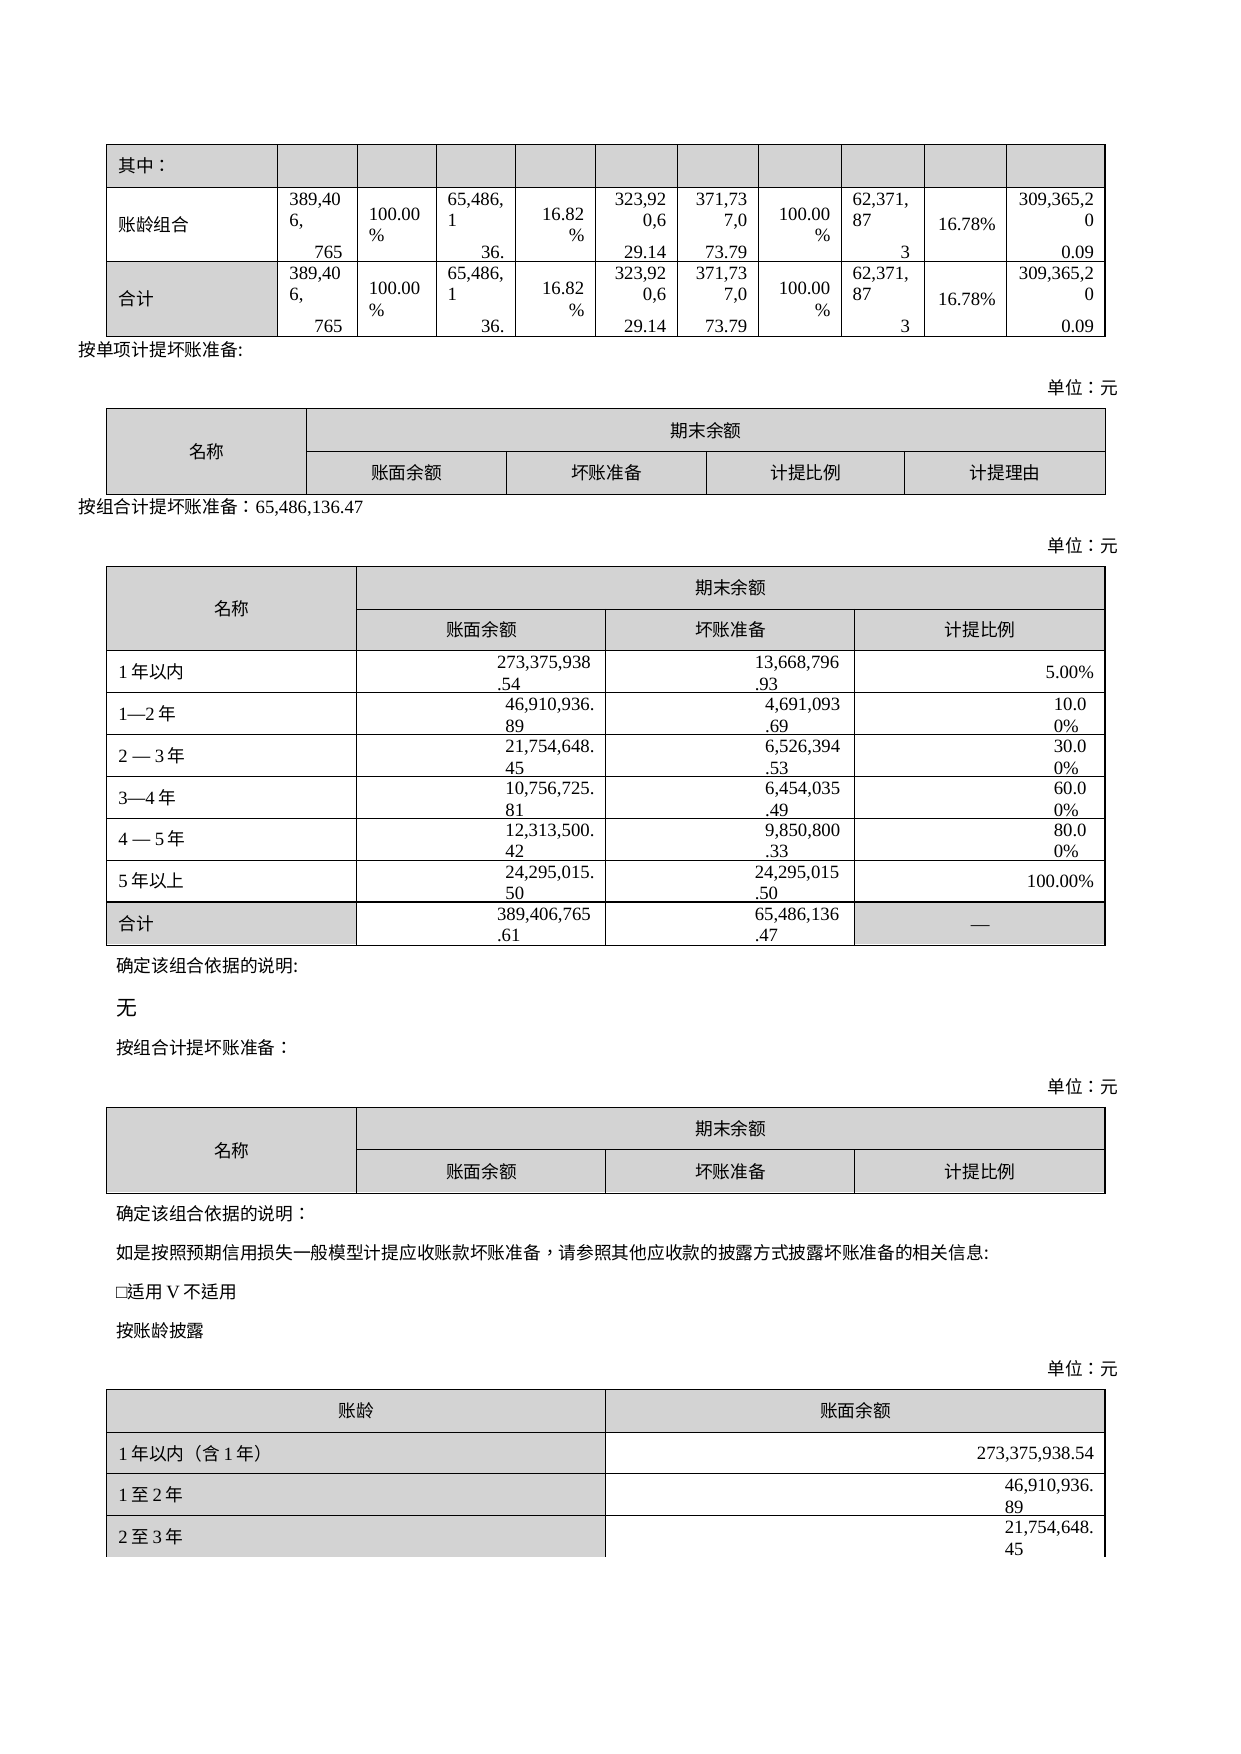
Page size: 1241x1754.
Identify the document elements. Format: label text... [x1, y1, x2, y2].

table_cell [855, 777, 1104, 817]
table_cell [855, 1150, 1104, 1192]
text 按账龄披露 [78, 1318, 1133, 1342]
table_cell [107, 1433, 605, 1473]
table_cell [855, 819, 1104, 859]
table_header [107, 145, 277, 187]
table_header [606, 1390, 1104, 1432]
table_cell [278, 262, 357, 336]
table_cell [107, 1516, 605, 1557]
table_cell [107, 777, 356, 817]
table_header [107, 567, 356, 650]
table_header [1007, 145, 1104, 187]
text 按组合计提坏账准备：65,486,136.47 [78, 495, 1133, 519]
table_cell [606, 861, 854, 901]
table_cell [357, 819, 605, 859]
text 确定该组合依据的说明: [78, 954, 1133, 978]
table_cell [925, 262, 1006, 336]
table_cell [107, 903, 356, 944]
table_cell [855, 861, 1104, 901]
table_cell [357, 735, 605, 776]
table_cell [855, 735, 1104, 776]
text 按组合计提坏账准备： [78, 1036, 1133, 1060]
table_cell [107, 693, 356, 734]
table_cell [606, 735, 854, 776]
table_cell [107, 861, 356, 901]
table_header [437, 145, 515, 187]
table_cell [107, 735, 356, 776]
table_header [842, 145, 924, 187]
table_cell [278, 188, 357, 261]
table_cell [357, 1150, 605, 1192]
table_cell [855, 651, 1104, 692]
text 确定该组合依据的说明： [78, 1202, 1133, 1226]
text 无 [78, 993, 1133, 1021]
text 如是按照预期信用损失一般模型计提应收账款坏账准备，请参照其他应收款的披露方式披露坏账准备的相关信息: [78, 1241, 1133, 1265]
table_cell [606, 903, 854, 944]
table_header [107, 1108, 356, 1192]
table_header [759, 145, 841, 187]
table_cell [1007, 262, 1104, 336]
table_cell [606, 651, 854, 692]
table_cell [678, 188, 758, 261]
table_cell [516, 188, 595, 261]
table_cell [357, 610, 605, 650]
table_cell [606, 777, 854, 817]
text 单位：元 [1047, 534, 1133, 558]
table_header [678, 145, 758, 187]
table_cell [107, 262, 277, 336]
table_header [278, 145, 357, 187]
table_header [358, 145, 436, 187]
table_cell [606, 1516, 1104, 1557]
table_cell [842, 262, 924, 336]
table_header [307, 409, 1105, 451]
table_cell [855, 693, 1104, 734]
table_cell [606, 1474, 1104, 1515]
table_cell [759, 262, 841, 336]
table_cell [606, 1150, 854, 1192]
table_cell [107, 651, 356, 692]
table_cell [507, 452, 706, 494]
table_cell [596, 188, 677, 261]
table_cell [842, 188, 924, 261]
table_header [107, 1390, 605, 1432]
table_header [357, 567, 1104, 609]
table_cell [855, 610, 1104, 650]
text 单位：元 [1047, 1074, 1133, 1098]
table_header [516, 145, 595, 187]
text 单位：元 [1047, 1357, 1133, 1381]
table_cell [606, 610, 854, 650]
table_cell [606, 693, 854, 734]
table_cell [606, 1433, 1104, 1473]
text □适用V不适用 [78, 1279, 1133, 1303]
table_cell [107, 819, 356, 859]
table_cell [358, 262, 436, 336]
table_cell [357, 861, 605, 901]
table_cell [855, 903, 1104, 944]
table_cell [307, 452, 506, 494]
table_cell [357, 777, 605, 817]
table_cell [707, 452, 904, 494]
text 单位：元 [1047, 376, 1133, 400]
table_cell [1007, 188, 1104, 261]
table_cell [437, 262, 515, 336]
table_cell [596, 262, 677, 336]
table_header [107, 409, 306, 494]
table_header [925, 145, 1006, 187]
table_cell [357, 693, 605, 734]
text 按单项计提坏账准备: [78, 337, 1133, 361]
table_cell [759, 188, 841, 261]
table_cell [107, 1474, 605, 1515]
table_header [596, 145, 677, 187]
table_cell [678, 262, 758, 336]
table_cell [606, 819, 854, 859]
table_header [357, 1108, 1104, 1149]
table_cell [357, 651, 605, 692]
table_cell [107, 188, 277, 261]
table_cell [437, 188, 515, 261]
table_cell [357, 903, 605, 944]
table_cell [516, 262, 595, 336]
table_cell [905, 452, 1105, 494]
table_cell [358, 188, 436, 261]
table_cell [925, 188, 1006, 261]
